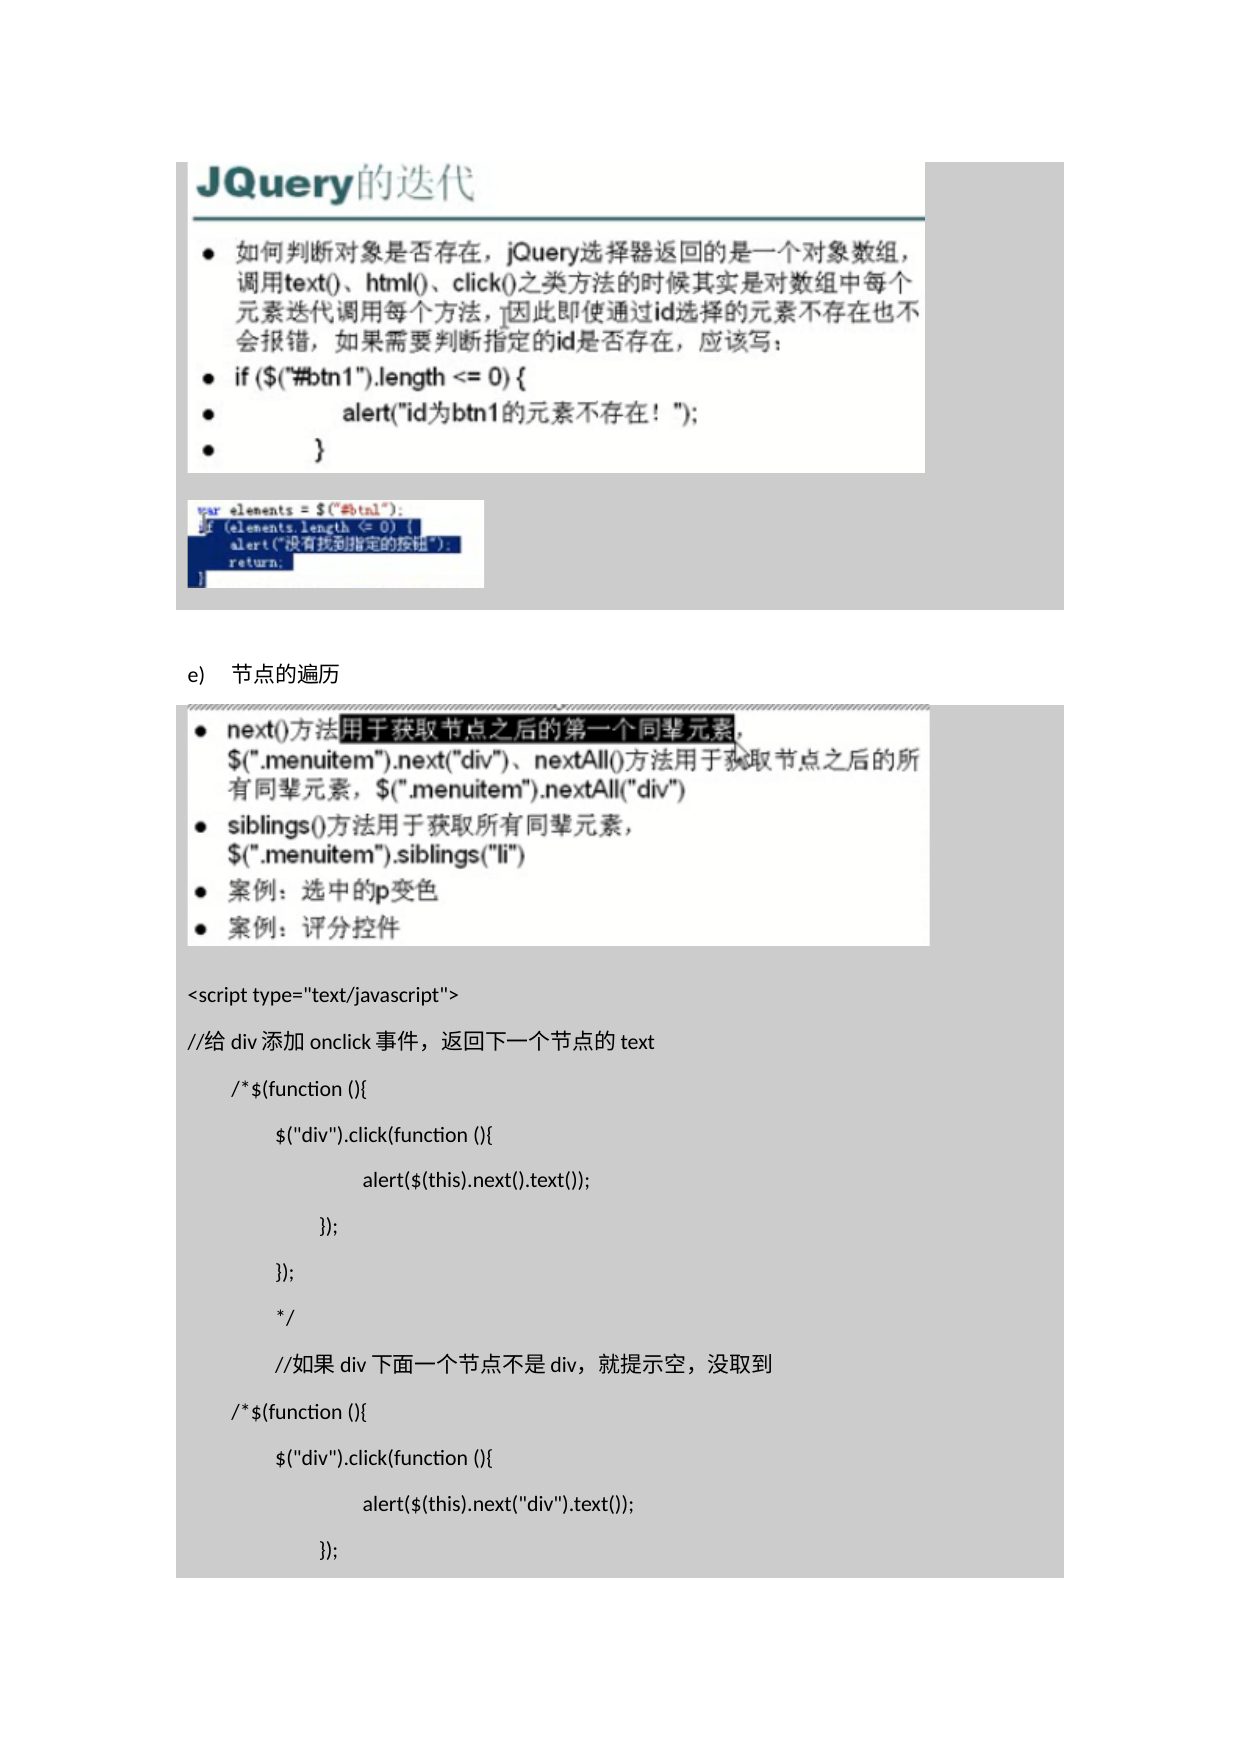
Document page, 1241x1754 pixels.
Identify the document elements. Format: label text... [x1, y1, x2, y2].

list 节点的遍历 [187, 656, 1053, 689]
picture [187, 704, 930, 946]
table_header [176, 162, 1064, 610]
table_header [176, 705, 1064, 1578]
picture [187, 500, 485, 588]
picture [187, 162, 925, 473]
